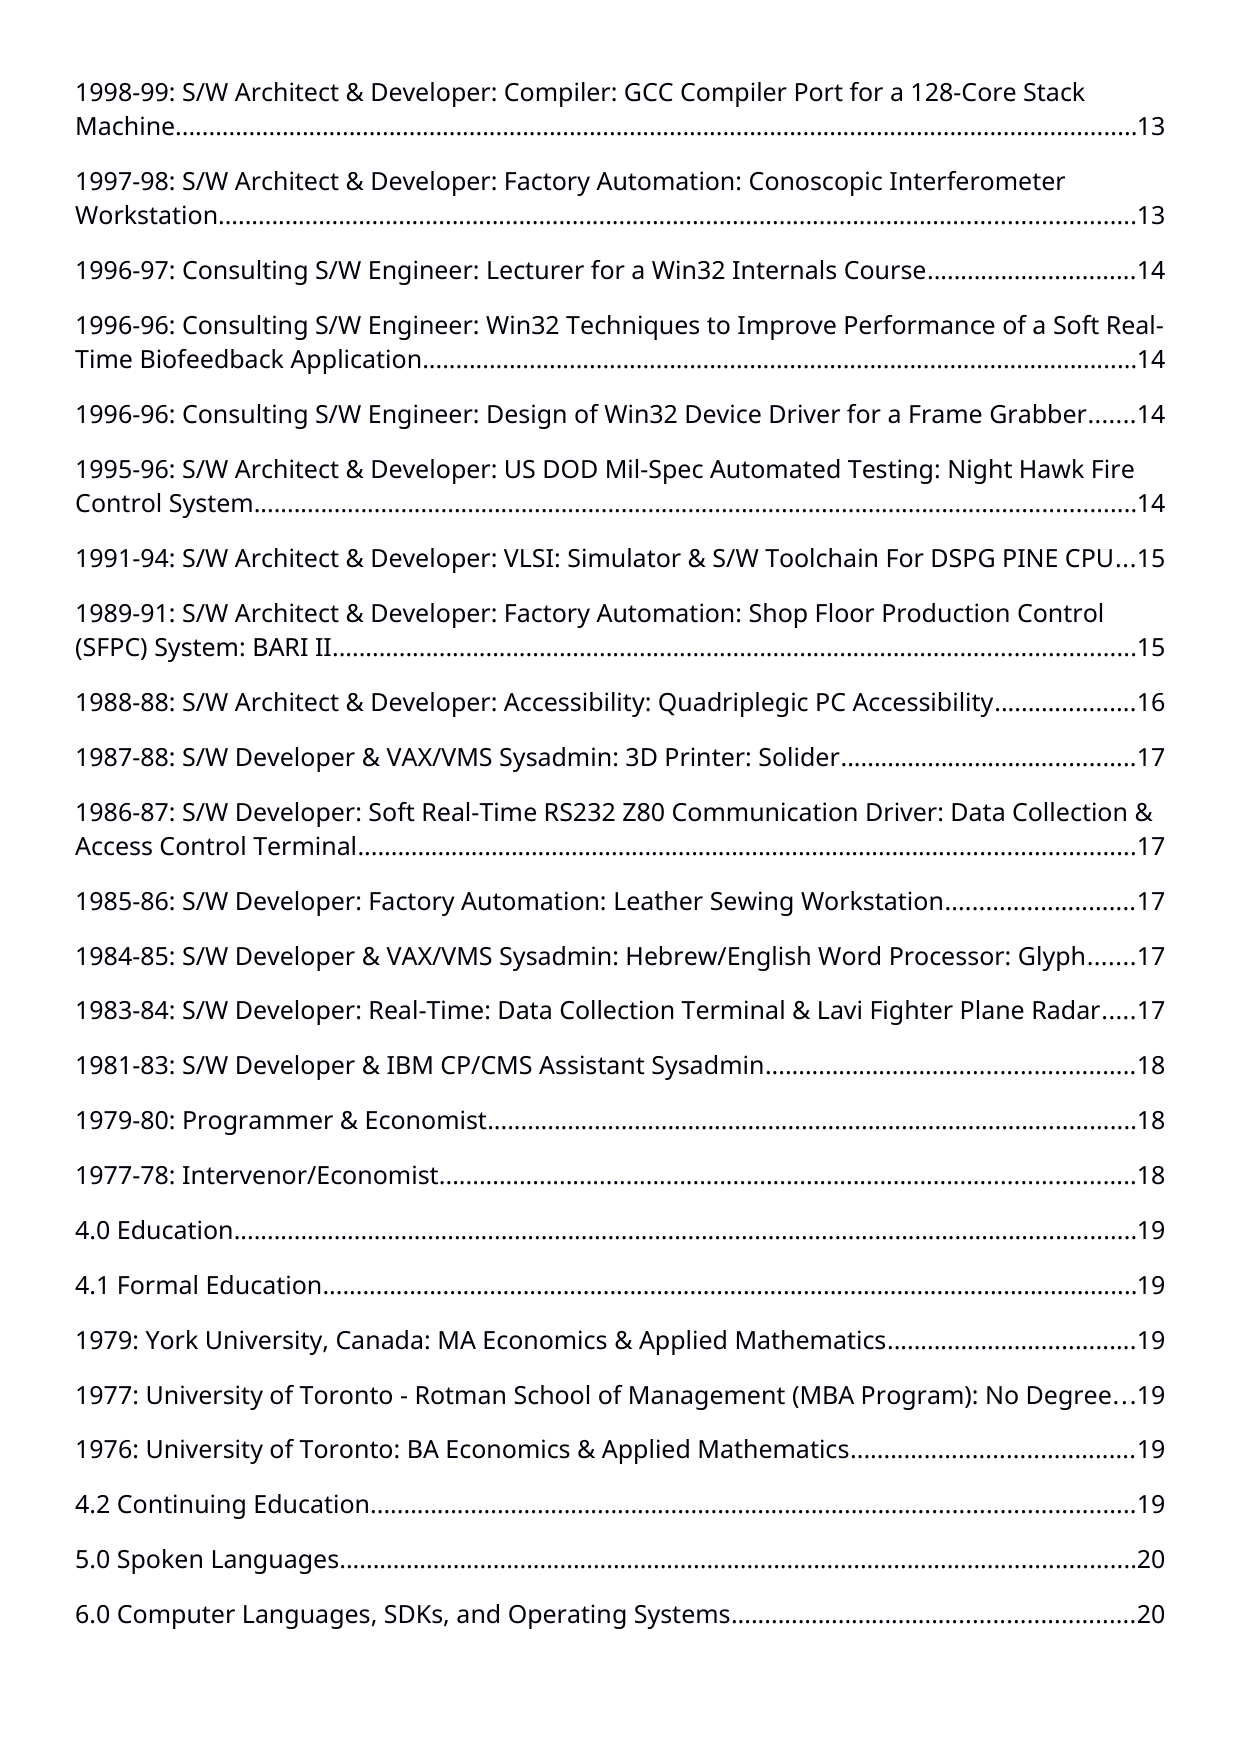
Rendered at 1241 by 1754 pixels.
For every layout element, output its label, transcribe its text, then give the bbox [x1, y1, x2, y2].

text 1984-85: S/W Developer & VAX/VMS Sysadmin: Hebrew/English Word Processor: Glyph 17 [75, 938, 1165, 972]
text 1976: University of Toronto: BA Economics & Applied Mathematics 19 [75, 1432, 1165, 1466]
text 1997-98: S/W Architect & Developer: Factory Automation: Conoscopic Interferometer Workstation 13 [75, 164, 1165, 232]
text 1987-88: S/W Developer & VAX/VMS Sysadmin: 3D Printer: Solider 17 [75, 739, 1165, 773]
text 1995-96: S/W Architect & Developer: US DOD Mil-Spec Automated Testing: Night Hawk Fire Control System 14 [75, 452, 1165, 520]
text 1996-96: Consulting S/W Engineer: Win32 Techniques to Improve Performance of a Soft Real-Time Biofeedback Application 14 [75, 308, 1165, 376]
text 1988-88: S/W Architect & Developer: Accessibility: Quadriplegic PC Accessibility 16 [75, 684, 1165, 718]
text 1977-78: Intervenor/Economist 18 [75, 1158, 1165, 1192]
text 1989-91: S/W Architect & Developer: Factory Automation: Shop Floor Production Control (SFPC) System: BARI II 15 [75, 596, 1165, 664]
text 5.0 Spoken Languages 20 [75, 1542, 1165, 1576]
text 1985-86: S/W Developer: Factory Automation: Leather Sewing Workstation 17 [75, 883, 1165, 917]
text 1981-83: S/W Developer & IBM CP/CMS Assistant Sysadmin 18 [75, 1048, 1165, 1082]
text 1979-80: Programmer & Economist 18 [75, 1103, 1165, 1137]
text 1983-84: S/W Developer: Real-Time: Data Collection Terminal & Lavi Fighter Plane Radar 17 [75, 993, 1165, 1027]
text 1991-94: S/W Architect & Developer: VLSI: Simulator & S/W Toolchain For DSPG PINE CPU 15 [75, 541, 1165, 575]
text 6.0 Computer Languages, SDKs, and Operating Systems 20 [75, 1597, 1165, 1631]
text 4.0 Education 19 [75, 1213, 1165, 1247]
text 1977: University of Toronto - Rotman School of Management (MBA Program): No Degree 19 [75, 1377, 1165, 1411]
text 1996-97: Consulting S/W Engineer: Lecturer for a Win32 Internals Course 14 [75, 253, 1165, 287]
text 1986-87: S/W Developer: Soft Real-Time RS232 Z80 Communication Driver: Data Collection & Access Control Terminal 17 [75, 794, 1165, 862]
text 1979: York University, Canada: MA Economics & Applied Mathematics 19 [75, 1322, 1165, 1356]
text 4.1 Formal Education 19 [75, 1267, 1165, 1302]
text 4.2 Continuing Education 19 [75, 1487, 1165, 1521]
text 1996-96: Consulting S/W Engineer: Design of Win32 Device Driver for a Frame Grabber 14 [75, 397, 1165, 431]
text 1998-99: S/W Architect & Developer: Compiler: GCC Compiler Port for a 128-Core Stack Machine 13 [75, 75, 1165, 143]
